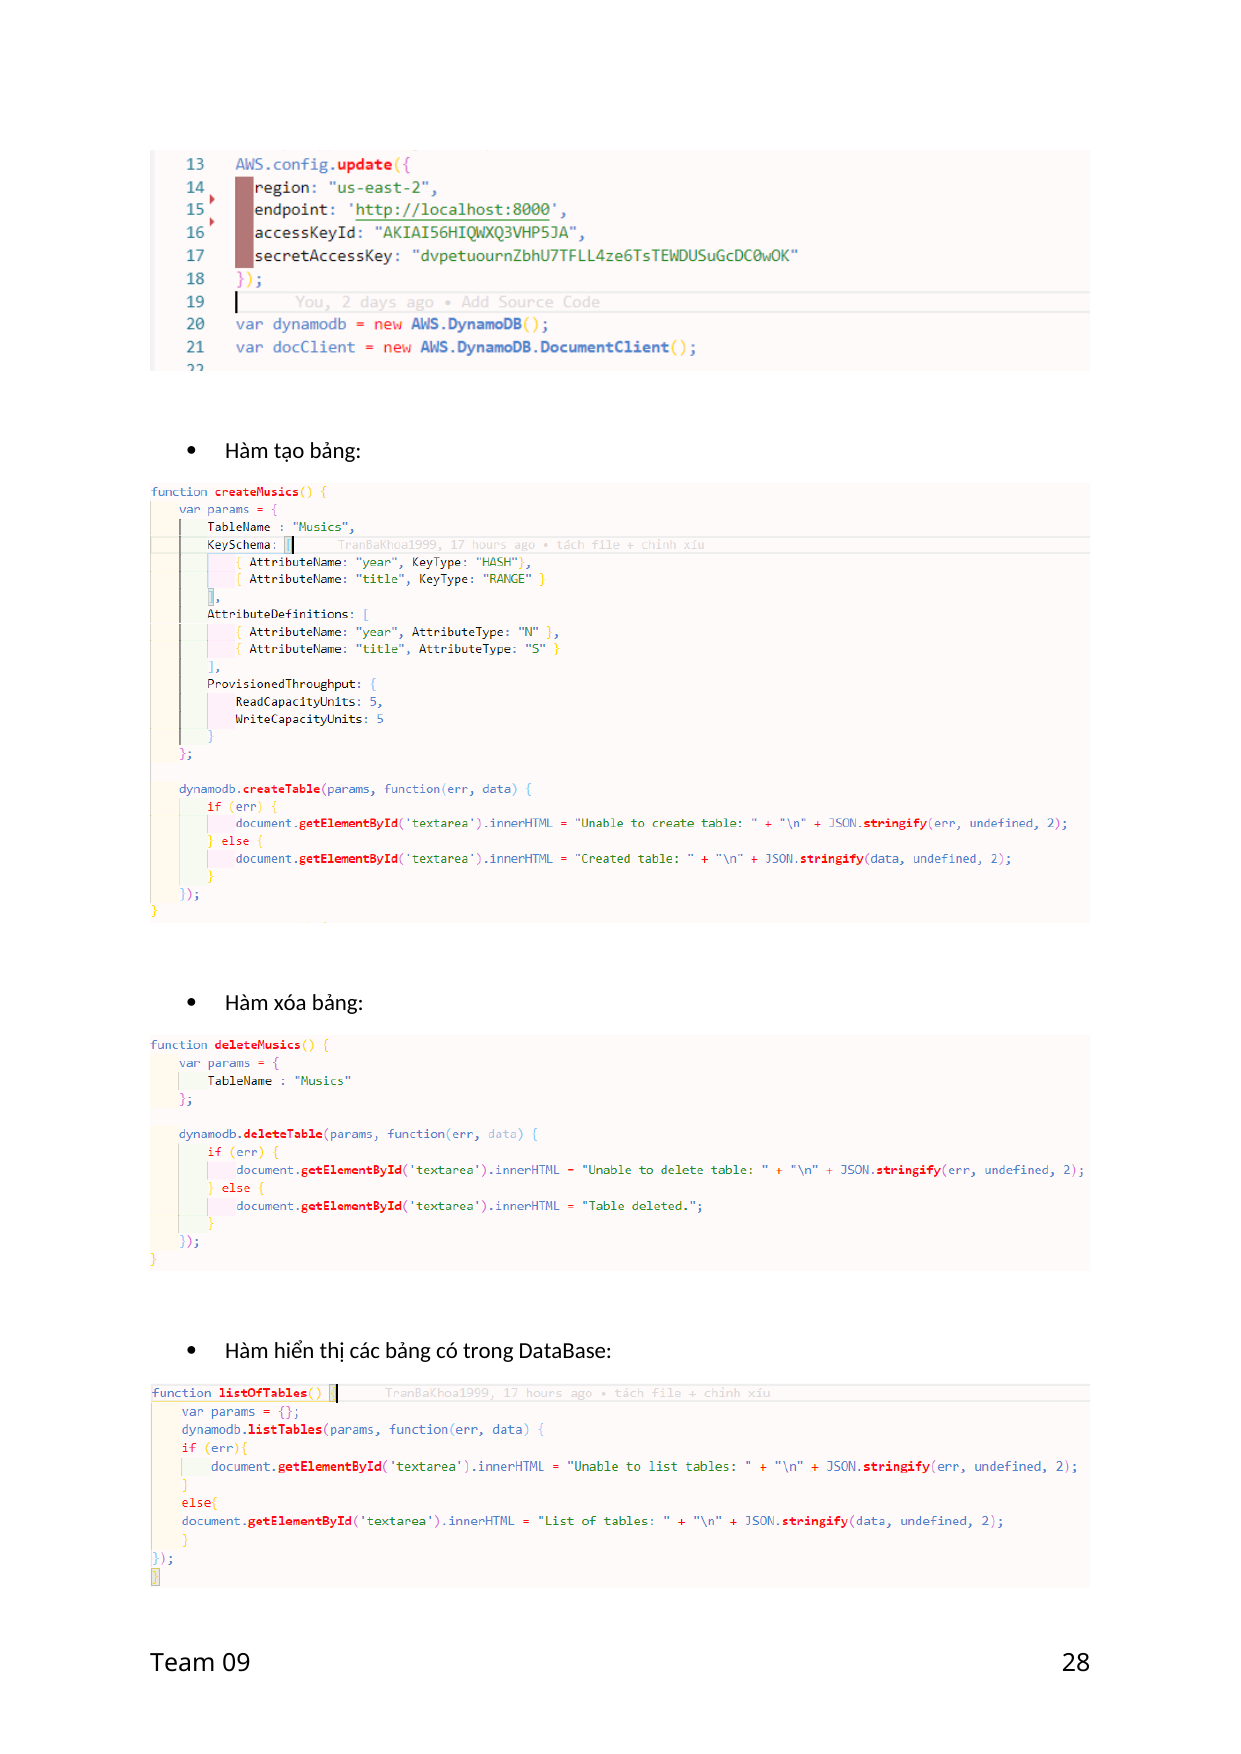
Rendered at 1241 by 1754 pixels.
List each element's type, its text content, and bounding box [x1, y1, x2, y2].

picture [150, 150, 1091, 371]
picture [150, 1383, 1091, 1588]
list Hàm xóa bảng: [187, 988, 1090, 1016]
picture [150, 483, 1091, 923]
list Hàm tạo bảng: [187, 437, 1090, 465]
list Hàm hiển thị các bảng có trong DataBase: [187, 1336, 1090, 1364]
picture [150, 1035, 1091, 1271]
